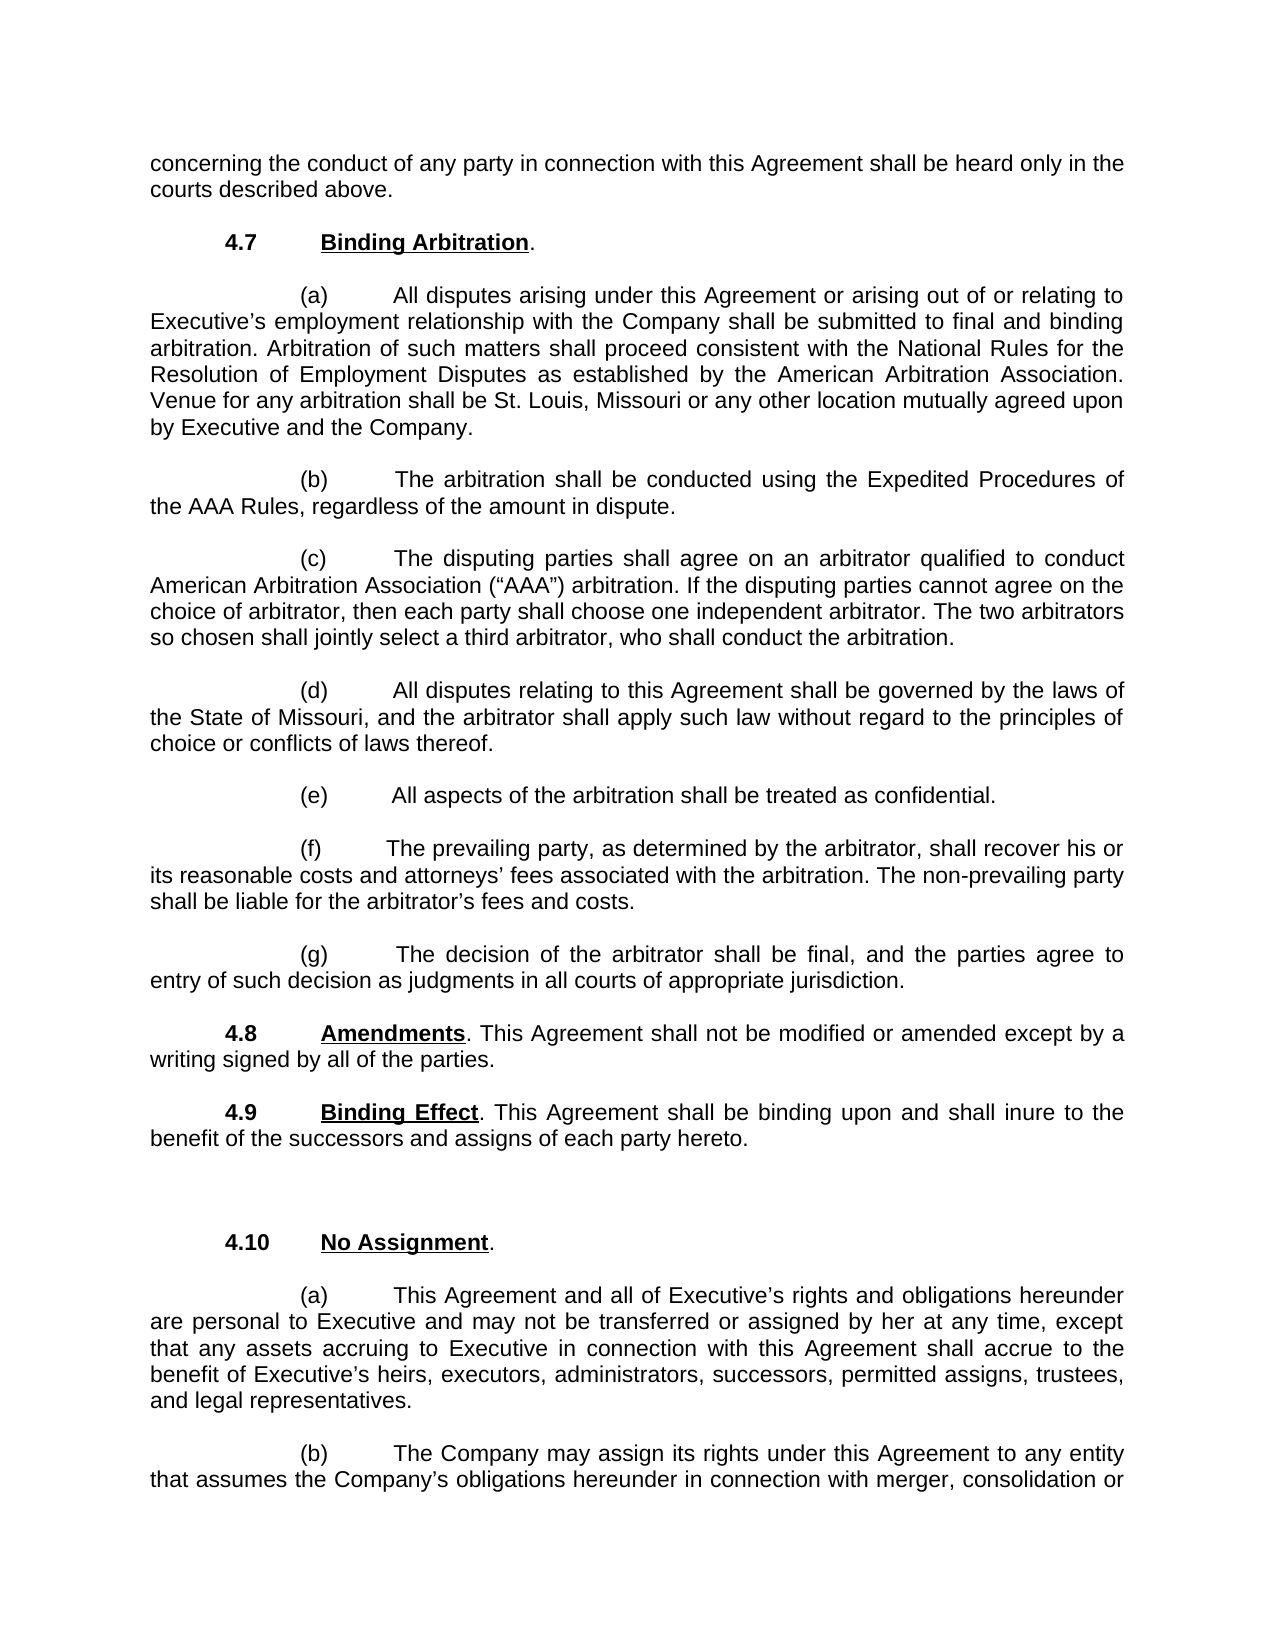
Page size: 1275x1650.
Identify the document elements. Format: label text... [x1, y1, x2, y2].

text (c) The disputing parties shall agree on an arbitrator qualified to conduct American Arbitration Association (“AAA”) arbitration. If the disputing parties cannot agree on the choice of arbitrator, then each party shall choose one independent arbitrator. The two arbitrators so chosen shall jointly select a third arbitrator, who shall conduct the arbitration. [150, 545, 1125, 651]
text (a) This Agreement and all of Executive’s rights and obligations hereunder are personal to Executive and may not be transferred or assigned by her at any time, except that any assets accruing to Executive in connection with this Agreement shall accrue to the benefit of Executive’s heirs, executors, administrators, successors, permitted assigns, trustees, and legal representatives. [150, 1282, 1125, 1414]
text (e) All aspects of the arbitration shall be treated as confidential. [150, 782, 1125, 809]
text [150, 1440, 1125, 1493]
text 4.8 Amendments. This Agreement shall not be modified or amended except by a writing signed by all of the parties. [150, 1020, 1125, 1072]
text (a) All disputes arising under this Agreement or arising out of or relating to Executive’s employment relationship with the Company shall be submitted to final and binding arbitration. Arbitration of such matters shall proceed consistent with the National Rules for the Resolution of Employment Disputes as established by the American Arbitration Association. Venue for any arbitration shall be St. Louis, Missouri or any other location mutually agreed upon by Executive and the Company. [150, 282, 1125, 440]
text (b) The arbitration shall be conducted using the Expedited Procedures of the AAA Rules, regardless of the amount in dispute. [150, 466, 1125, 519]
text (g) The decision of the arbitrator shall be final, and the parties agree to entry of such decision as judgments in all courts of appropriate jurisdiction. [150, 941, 1125, 993]
text (f) The prevailing party, as determined by the arbitrator, shall recover his or its reasonable costs and attorneys’ fees associated with the arbitration. The non-prevailing party shall be liable for the arbitrator’s fees and costs. [150, 835, 1125, 914]
text (d) All disputes relating to this Agreement shall be governed by the laws of the State of Missouri, and the arbitrator shall apply such law without regard to the principles of choice or conflicts of laws thereof. [150, 677, 1125, 756]
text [150, 150, 1125, 203]
text 4.10 No Assignment. [150, 1229, 1125, 1256]
text 4.9 Binding Effect. This Agreement shall be binding upon and shall inure to the benefit of the successors and assigns of each party hereto. [150, 1099, 1125, 1151]
text 4.7 Binding Arbitration. [150, 229, 1125, 255]
